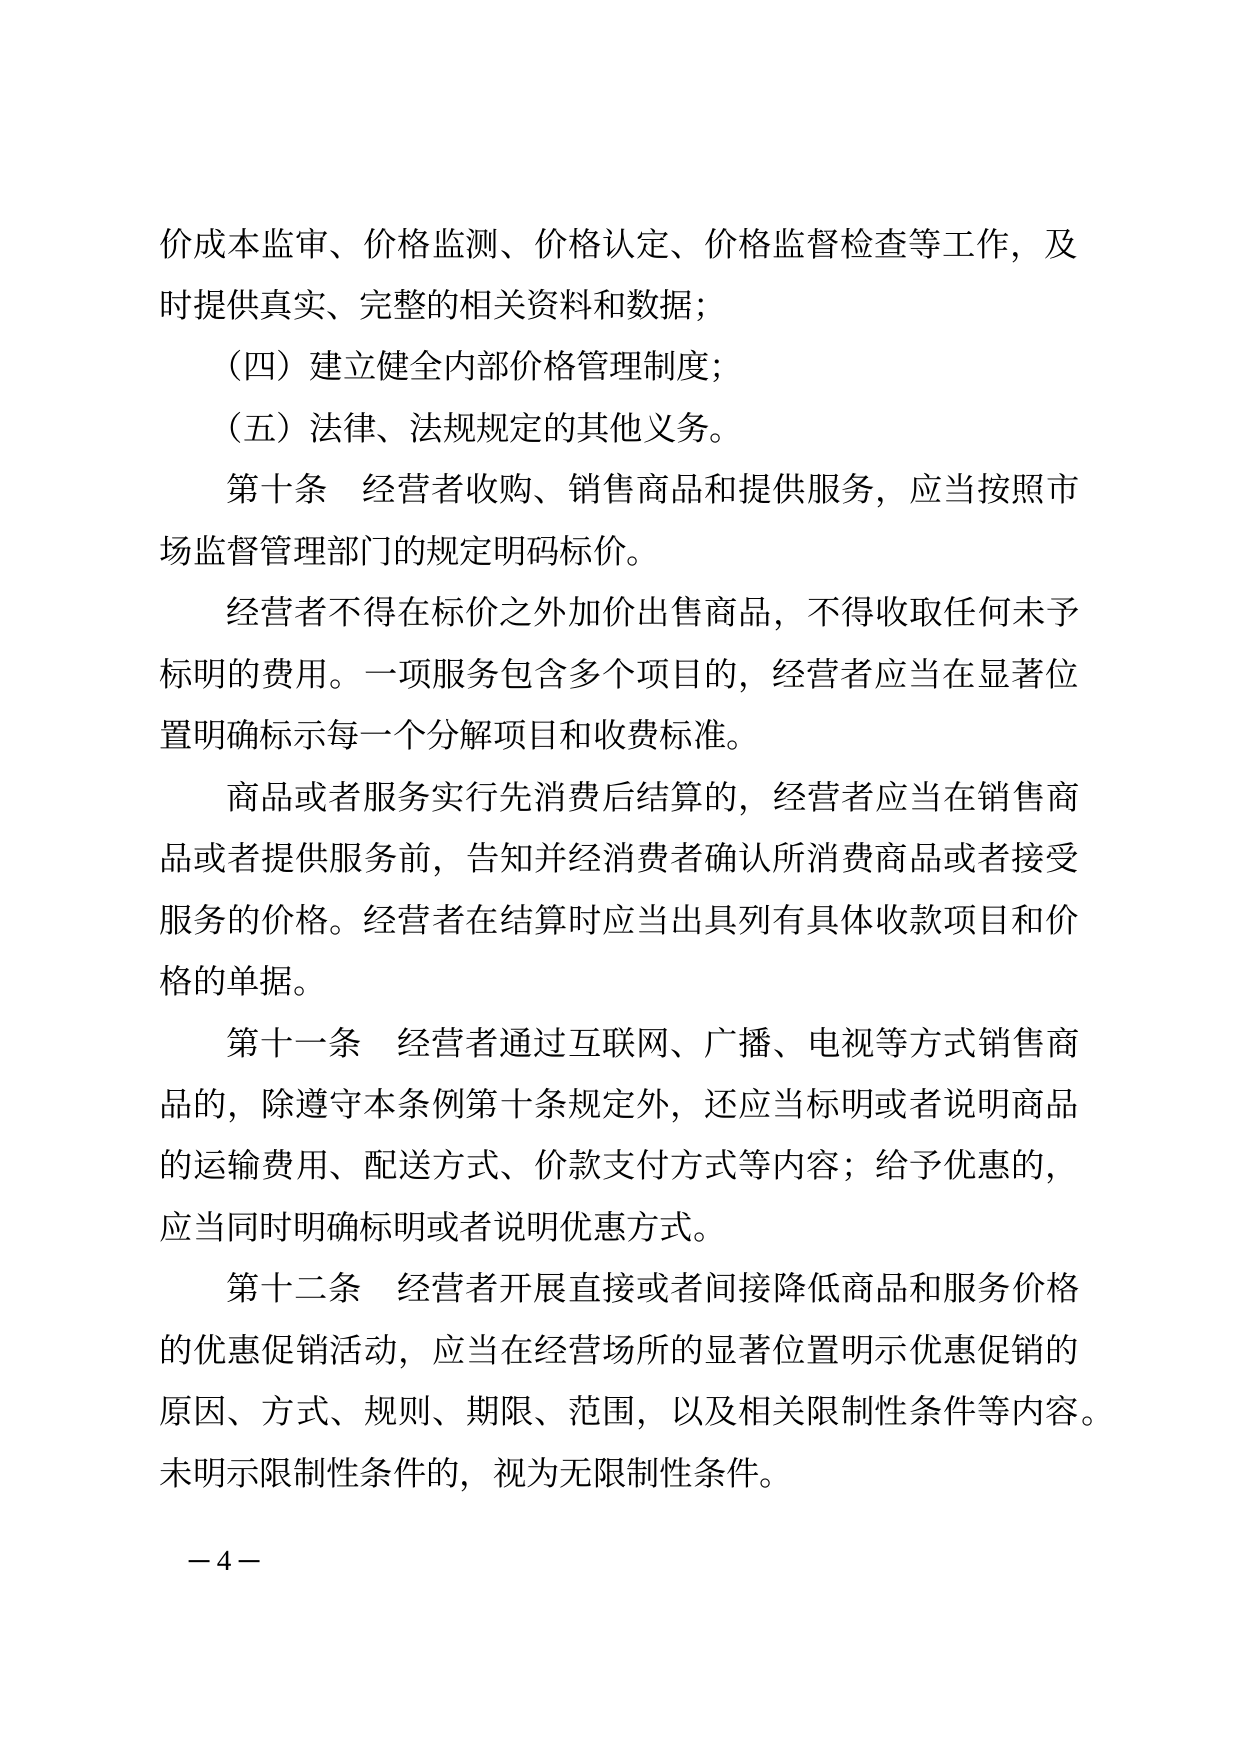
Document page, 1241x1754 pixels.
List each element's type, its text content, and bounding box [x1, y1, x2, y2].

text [159, 207, 1081, 330]
text （五）法律、法规规定的其他义务。 [159, 391, 1081, 453]
text 第十一条 经营者通过互联网、广播、电视等方式销售商品的，除遵守本条例第十条规定外，还应当标明或者说明商品的运输费用、配送方式、价款支付方式等内容；给予优惠的，应当同时明确标明或者说明优惠方式。 [159, 1006, 1081, 1252]
text 第十二条 经营者开展直接或者间接降低商品和服务价格的优惠促销活动，应当在经营场所的显著位置明示优惠促销的原因、方式、规则、期限、范围，以及相关限制性条件等内容。未明示限制性条件的，视为无限制性条件。 [159, 1252, 1081, 1497]
text 商品或者服务实行先消费后结算的，经营者应当在销售商品或者提供服务前，告知并经消费者确认所消费商品或者接受服务的价格。经营者在结算时应当出具列有具体收款项目和价格的单据。 [159, 760, 1081, 1006]
text 第十条 经营者收购、销售商品和提供服务，应当按照市场监督管理部门的规定明码标价。 [159, 453, 1081, 576]
text 经营者不得在标价之外加价出售商品，不得收取任何未予标明的费用。一项服务包含多个项目的，经营者应当在显著位置明确标示每一个分解项目和收费标准。 [159, 576, 1081, 760]
text （四）建立健全内部价格管理制度； [159, 330, 1081, 391]
